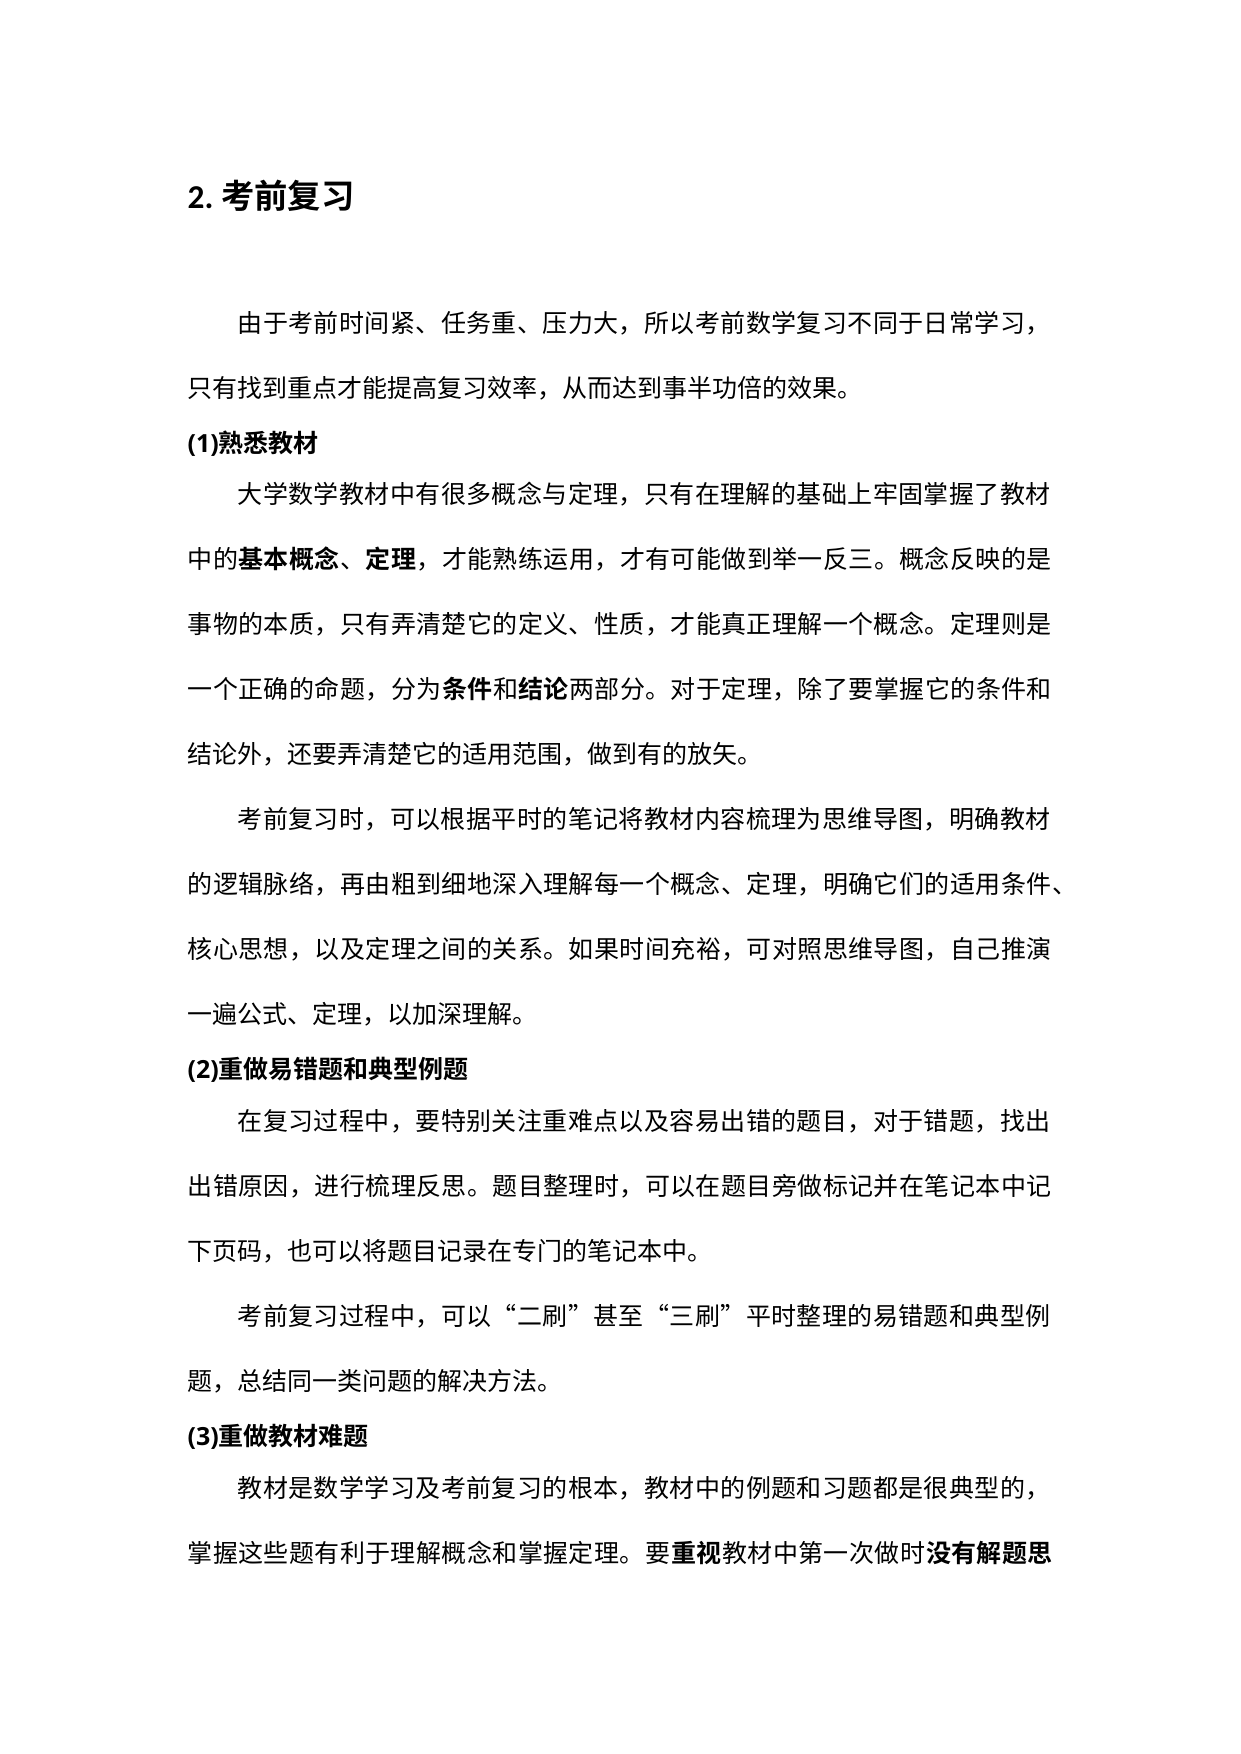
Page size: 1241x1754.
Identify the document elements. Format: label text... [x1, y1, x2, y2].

text 考前复习过程中，可以“二刷”甚至“三刷”平时整理的易错题和典型例题，总结同一类问题的解决方法。 [187, 1282, 1053, 1412]
text 在复习过程中，要特别关注重难点以及容易出错的题目，对于错题，找出出错原因，进行梳理反思。题目整理时，可以在题目旁做标记并在笔记本中记下页码，也可以将题目记录在专门的笔记本中。 [187, 1087, 1053, 1282]
text 由于考前时间紧、任务重、压力大，所以考前数学复习不同于日常学习，只有找到重点才能提高复习效率，从而达到事半功倍的效果。 [187, 289, 1053, 419]
text 大学数学教材中有很多概念与定理，只有在理解的基础上牢固掌握了教材中的基本概念、定理，才能熟练运用，才有可能做到举一反三。概念反映的是事物的本质，只有弄清楚它的定义、性质，才能真正理解一个概念。定理则是一个正确的命题，分为条件和结论两部分。对于定理，除了要掌握它的条件和结论外，还要弄清楚它的适用范围，做到有的放矢。 [187, 460, 1053, 785]
text 考前复习时，可以根据平时的笔记将教材内容梳理为思维导图，明确教材的逻辑脉络，再由粗到细地深入理解每一个概念、定理，明确它们的适用条件、核心思想，以及定理之间的关系。如果时间充裕，可对照思维导图，自己推演一遍公式、定理，以加深理解。 [187, 785, 1053, 1045]
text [187, 1454, 1053, 1584]
subtitle 2. 考前复习 [187, 162, 1053, 227]
subtitle (2)重做易错题和典型例题 [187, 1045, 1053, 1087]
subtitle (1)熟悉教材 [187, 419, 1053, 460]
subtitle (3)重做教材难题 [187, 1412, 1053, 1454]
